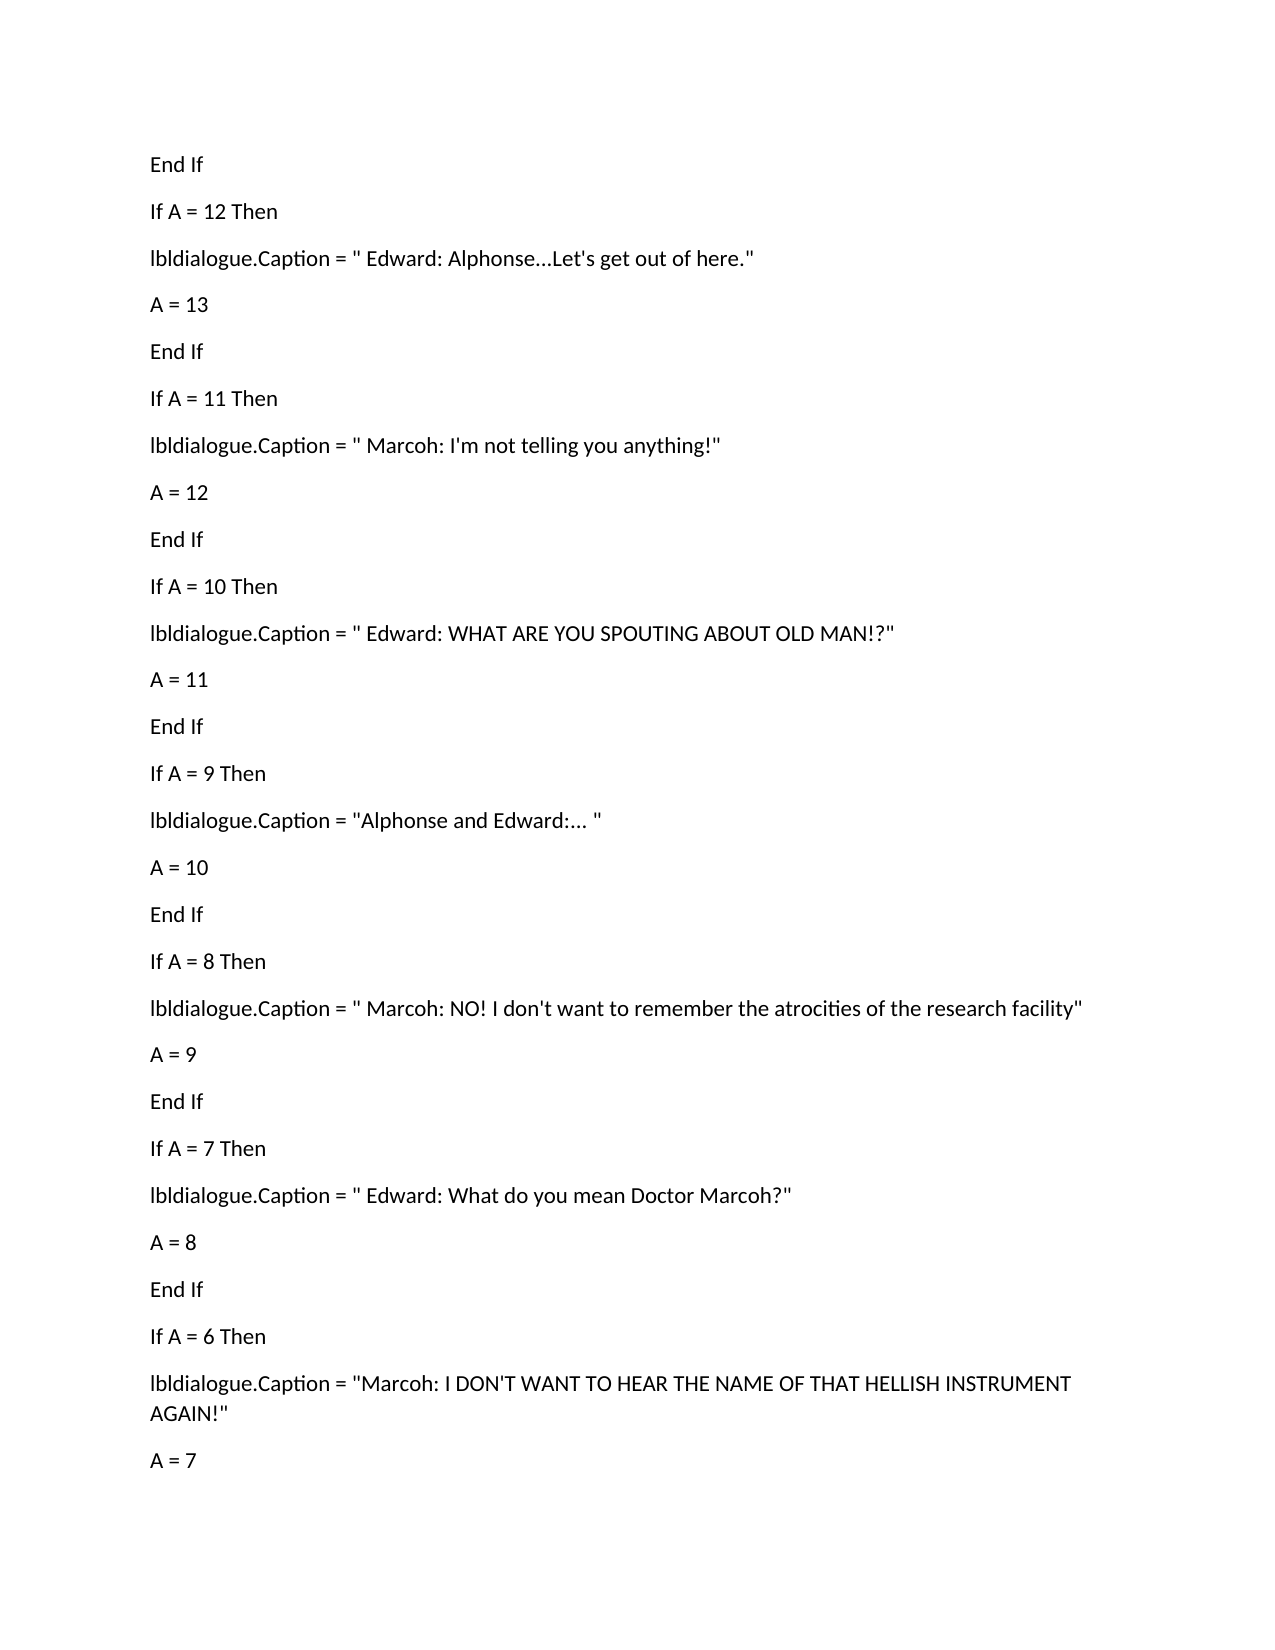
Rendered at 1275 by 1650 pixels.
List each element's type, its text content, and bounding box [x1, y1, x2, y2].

text End If [150, 1275, 1125, 1303]
text If A = 12 Then [150, 197, 1125, 225]
text A = 8 [150, 1228, 1125, 1256]
text A = 7 [150, 1446, 1125, 1474]
text lbldialogue.Caption = " Marcoh: NO! I don't want to remember the atrocities of the research facility" [150, 994, 1125, 1022]
text lbldialogue.Caption = " Marcoh: I'm not telling you anything!" [150, 431, 1125, 459]
text lbldialogue.Caption = "Alphonse and Edward:... " [150, 806, 1125, 834]
text End If [150, 525, 1125, 553]
text End If [150, 1087, 1125, 1116]
text If A = 9 Then [150, 759, 1125, 787]
text lbldialogue.Caption = "Marcoh: I DON'T WANT TO HEAR THE NAME OF THAT HELLISH INSTRUMENT AGAIN!" [150, 1369, 1125, 1427]
text If A = 11 Then [150, 384, 1125, 412]
text A = 11 [150, 666, 1125, 694]
text A = 12 [150, 478, 1125, 506]
text End If [150, 337, 1125, 366]
text End If [150, 712, 1125, 741]
text If A = 7 Then [150, 1134, 1125, 1162]
text If A = 6 Then [150, 1322, 1125, 1350]
text lbldialogue.Caption = " Edward: What do you mean Doctor Marcoh?" [150, 1181, 1125, 1209]
text If A = 8 Then [150, 947, 1125, 975]
text lbldialogue.Caption = " Edward: Alphonse...Let's get out of here." [150, 244, 1125, 272]
text If A = 10 Then [150, 572, 1125, 600]
text A = 10 [150, 853, 1125, 881]
text End If [150, 900, 1125, 928]
text End If [150, 150, 1125, 178]
text lbldialogue.Caption = " Edward: WHAT ARE YOU SPOUTING ABOUT OLD MAN!?" [150, 619, 1125, 647]
text A = 13 [150, 291, 1125, 319]
text A = 9 [150, 1041, 1125, 1069]
